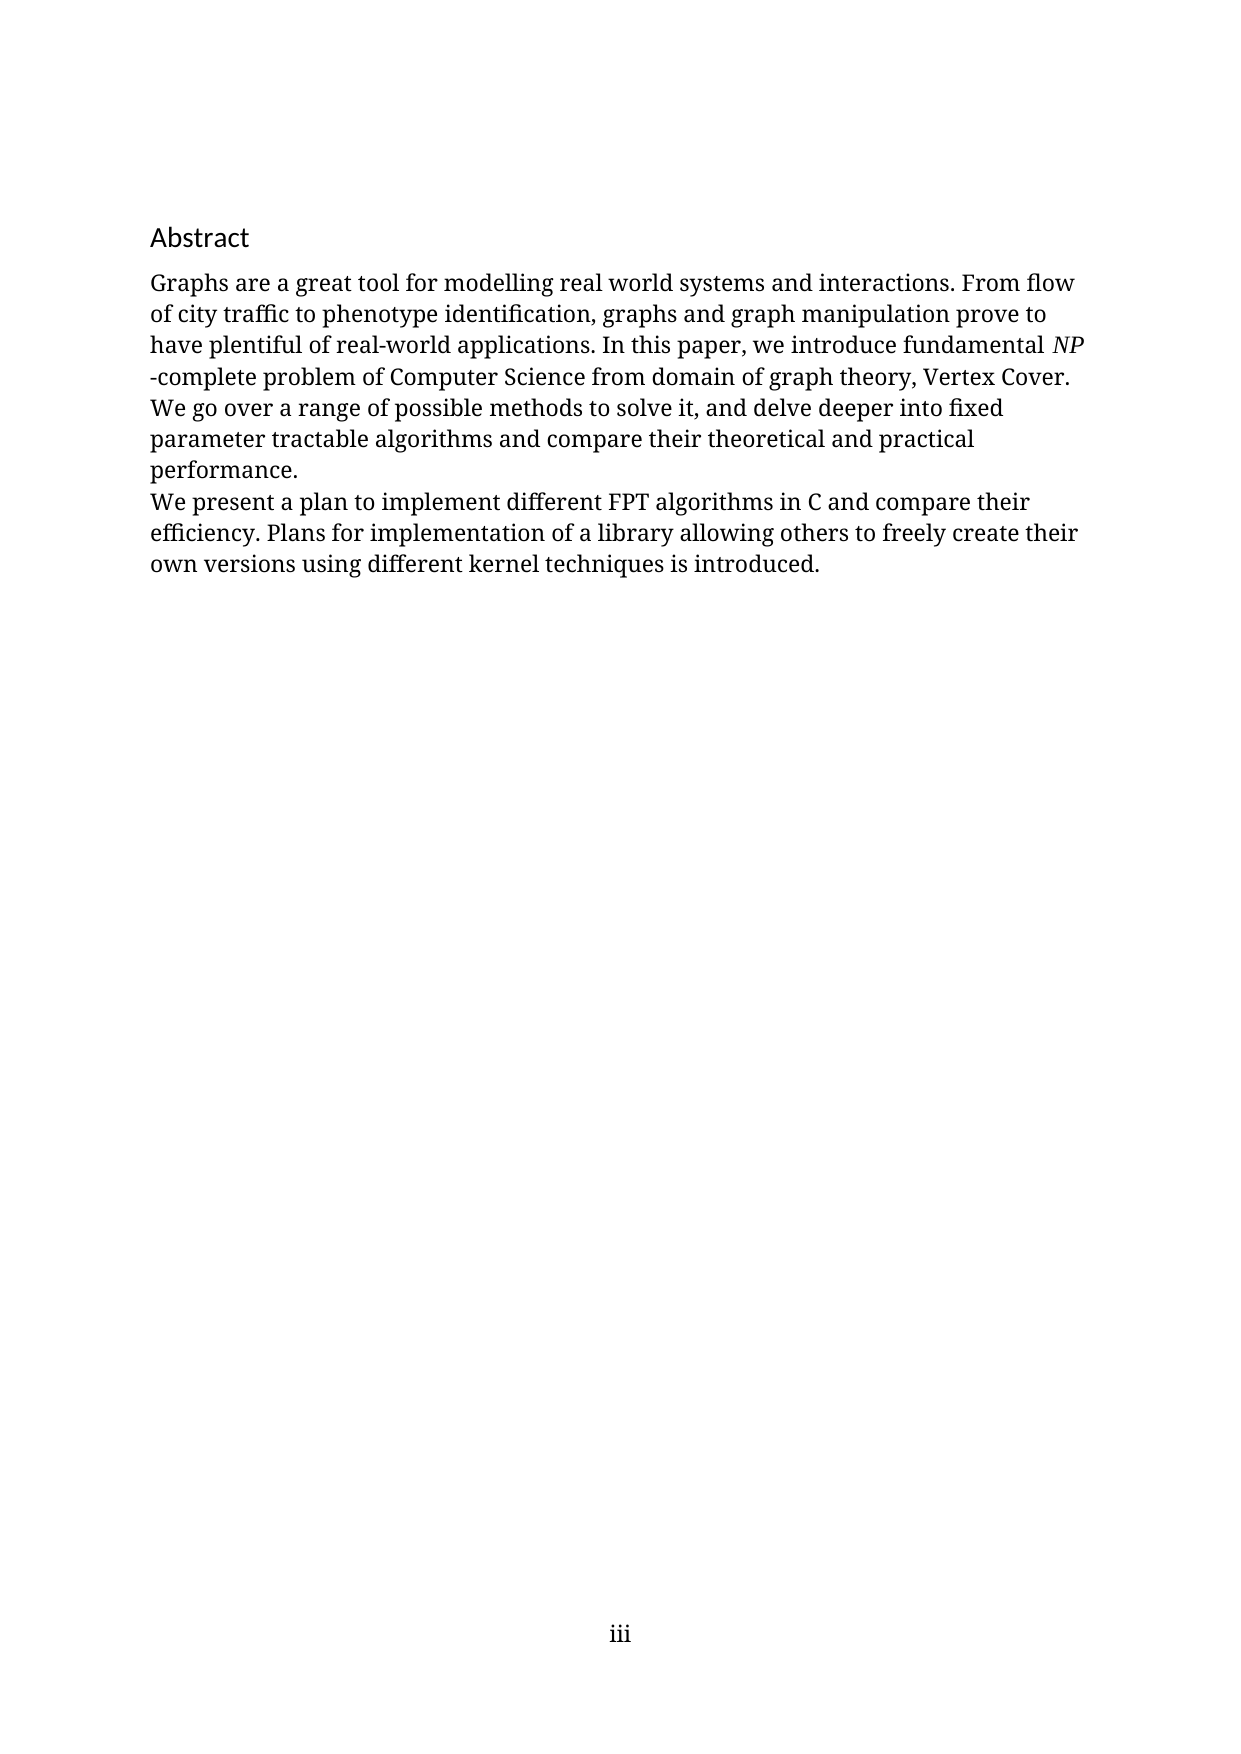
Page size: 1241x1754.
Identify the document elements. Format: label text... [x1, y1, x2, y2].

subtitle Abstract [150, 219, 1090, 254]
text We present a plan to implement different FPT algorithms in C and compare their efficiency. Plans for implementation of a library allowing others to freely create their own versions using different kernel techniques is introduced. [150, 486, 1090, 579]
text Graphs are a great tool for modelling real world systems and interactions. From flow of city traffic to phenotype identification, graphs and graph manipulation prove to have plentiful of real-world applications. In this paper, we introduce fundamental -complete problem of Computer Science from domain of graph theory, Vertex Cover. We go over a range of possible methods to solve it, and delve deeper into fixed parameter tractable algorithms and compare their theoretical and practical performance. [150, 267, 1090, 486]
